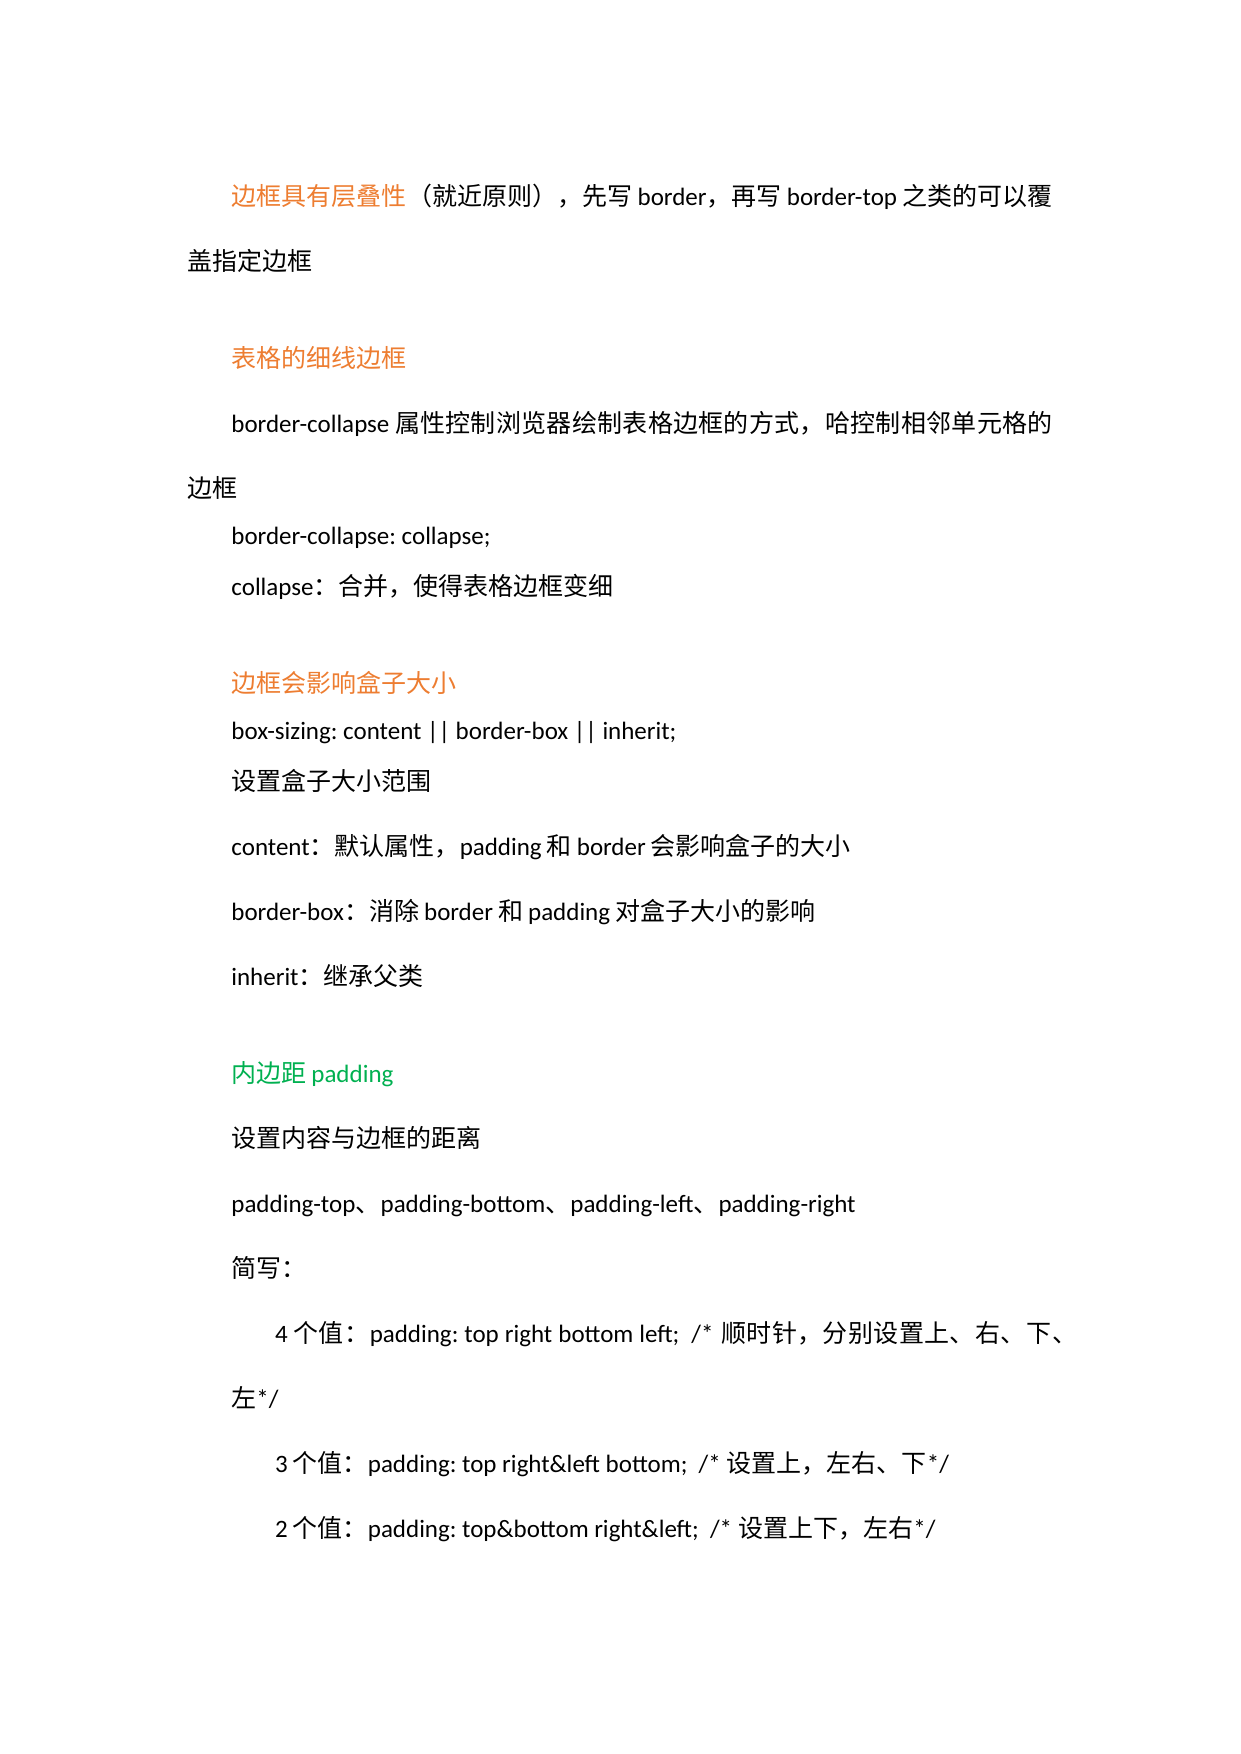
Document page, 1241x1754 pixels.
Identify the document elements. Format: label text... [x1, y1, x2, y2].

list 简写： [187, 1234, 1053, 1299]
list 边框具有层叠性（就近原则），先写border，再写border-top之类的可以覆盖指定边框 [187, 162, 1053, 292]
list 设置内容与边框的距离 [187, 1104, 1053, 1169]
list 4个值：padding: top right bottom left; /* 顺时针，分别设置上、右、下、左*/ [231, 1299, 1053, 1429]
list 设置盒子大小范围 [187, 747, 1053, 812]
list inherit：继承父类 [187, 942, 1053, 1007]
list 边框会影响盒子大小 [187, 649, 1053, 714]
list border-collapse属性控制浏览器绘制表格边框的方式，哈控制相邻单元格的边框 [187, 389, 1053, 519]
list box-sizing: content || border-box || inherit; [187, 714, 1053, 747]
list border-box：消除border和padding对盒子大小的影响 [187, 877, 1053, 942]
list 内边距padding [187, 1039, 1053, 1104]
list padding-top、padding-bottom、padding-left、padding-right [187, 1169, 1053, 1234]
list collapse：合并，使得表格边框变细 [187, 552, 1053, 617]
list border-collapse: collapse; [187, 519, 1053, 552]
list 3个值：padding: top right&left bottom; /* 设置上，左右、下*/ [231, 1429, 1053, 1494]
list 2个值：padding: top&bottom right&left; /* 设置上下，左右*/ [231, 1494, 1053, 1559]
list content：默认属性，padding和border会影响盒子的大小 [187, 812, 1053, 877]
list 表格的细线边框 [187, 324, 1053, 389]
